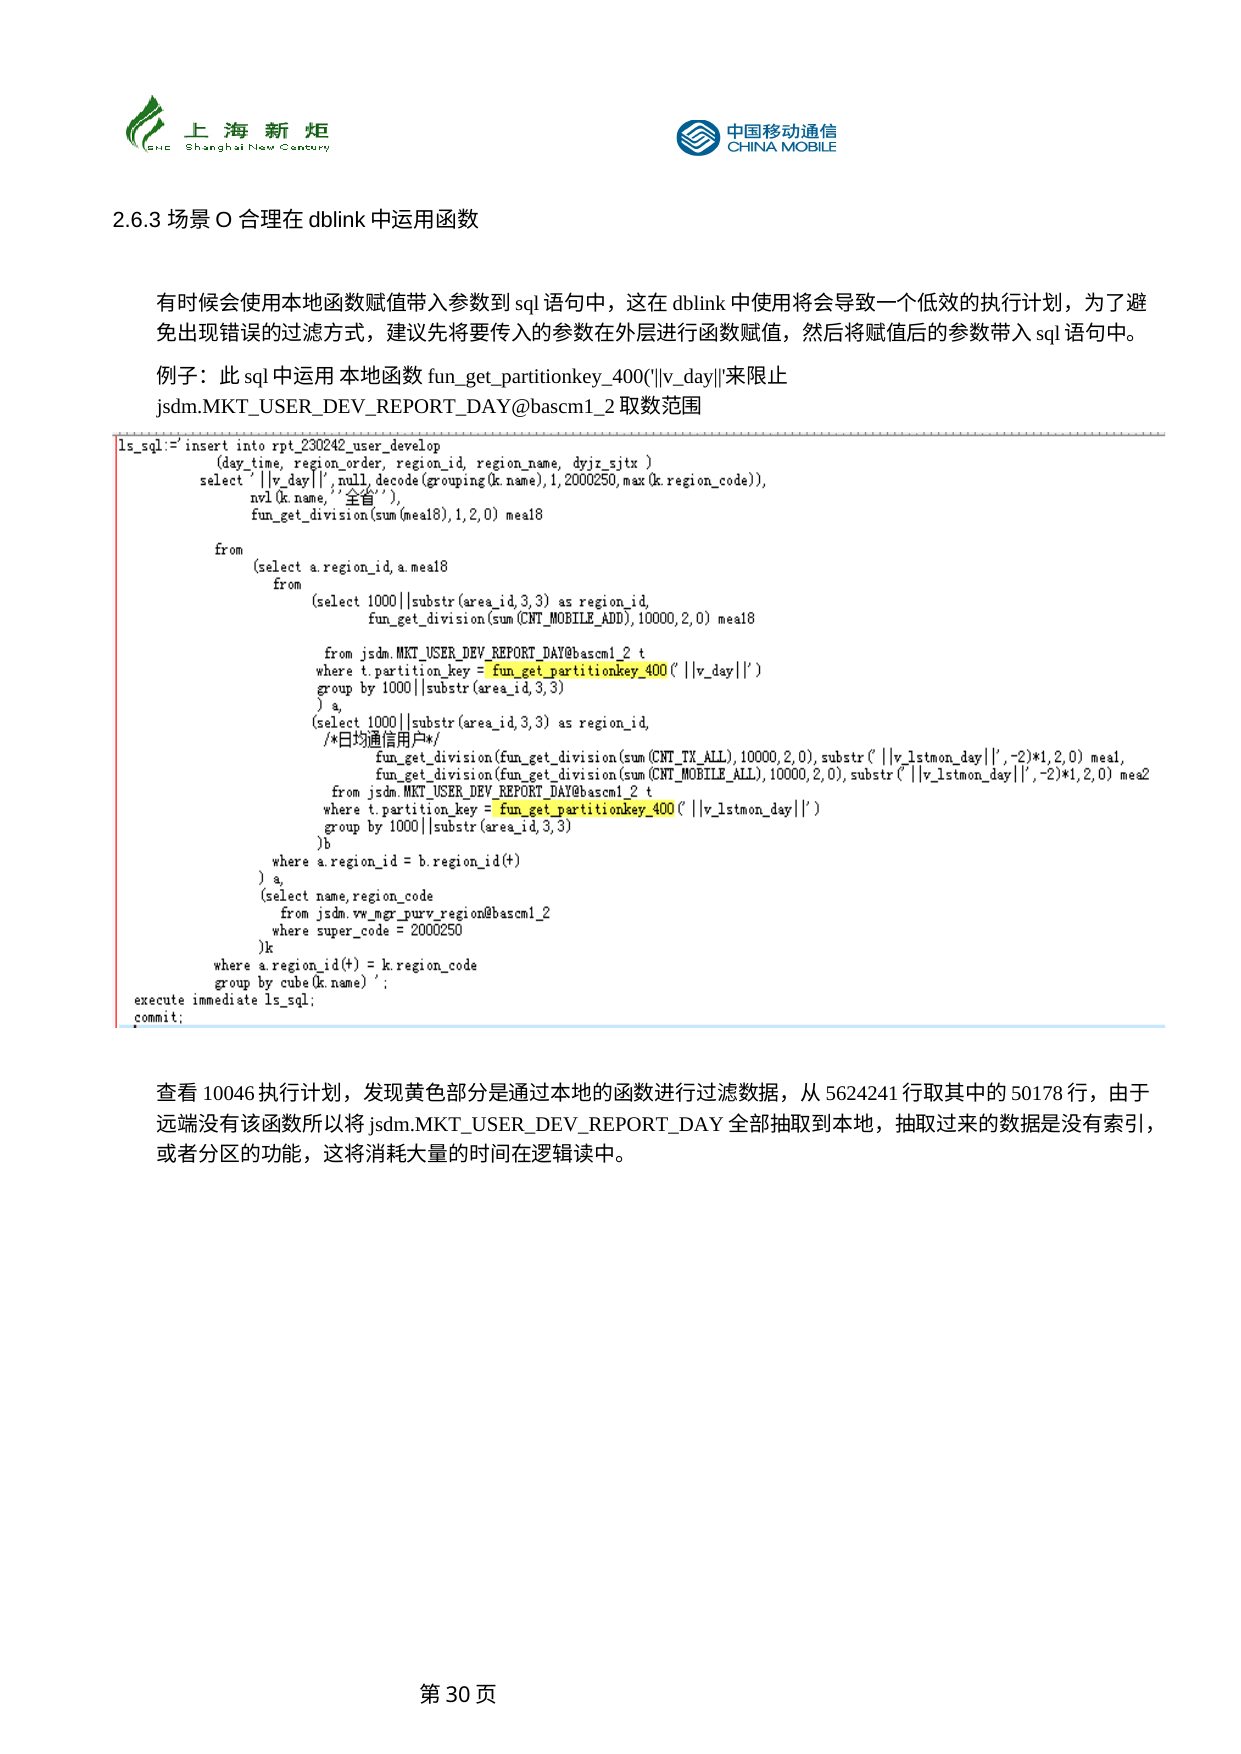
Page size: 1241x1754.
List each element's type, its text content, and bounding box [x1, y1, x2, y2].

text 2.6.3 场景O 合理在dblink中运用函数 [112, 202, 1165, 233]
text 例子：此sql中运用 本地函数fun_get_partitionkey_400('||v_day||'来限止jsdm.MKT_USER_DEV_REPORT_DAY@bascm1_2取数范围 [157, 359, 1165, 420]
picture [120, 90, 338, 156]
text 有时候会使用本地函数赋值带入参数到sql语句中，这在dblink中使用将会导致一个低效的执行计划，为了避免出现错误的过滤方式，建议先将要传入的参数在外层进行函数赋值，然后将赋值后的参数带入sql语句中。 [157, 286, 1165, 347]
picture [112, 432, 1166, 1028]
text 查看10046执行计划，发现黄色部分是通过本地的函数进行过滤数据，从5624241行取其中的50178行，由于远端没有该函数所以将jsdm.MKT_USER_DEV_REPORT_DAY全部抽取到本地，抽取过来的数据是没有索引，或者分区的功能，这将消耗大量的时间在逻辑读中。 [157, 1077, 1165, 1167]
picture [676, 120, 837, 156]
